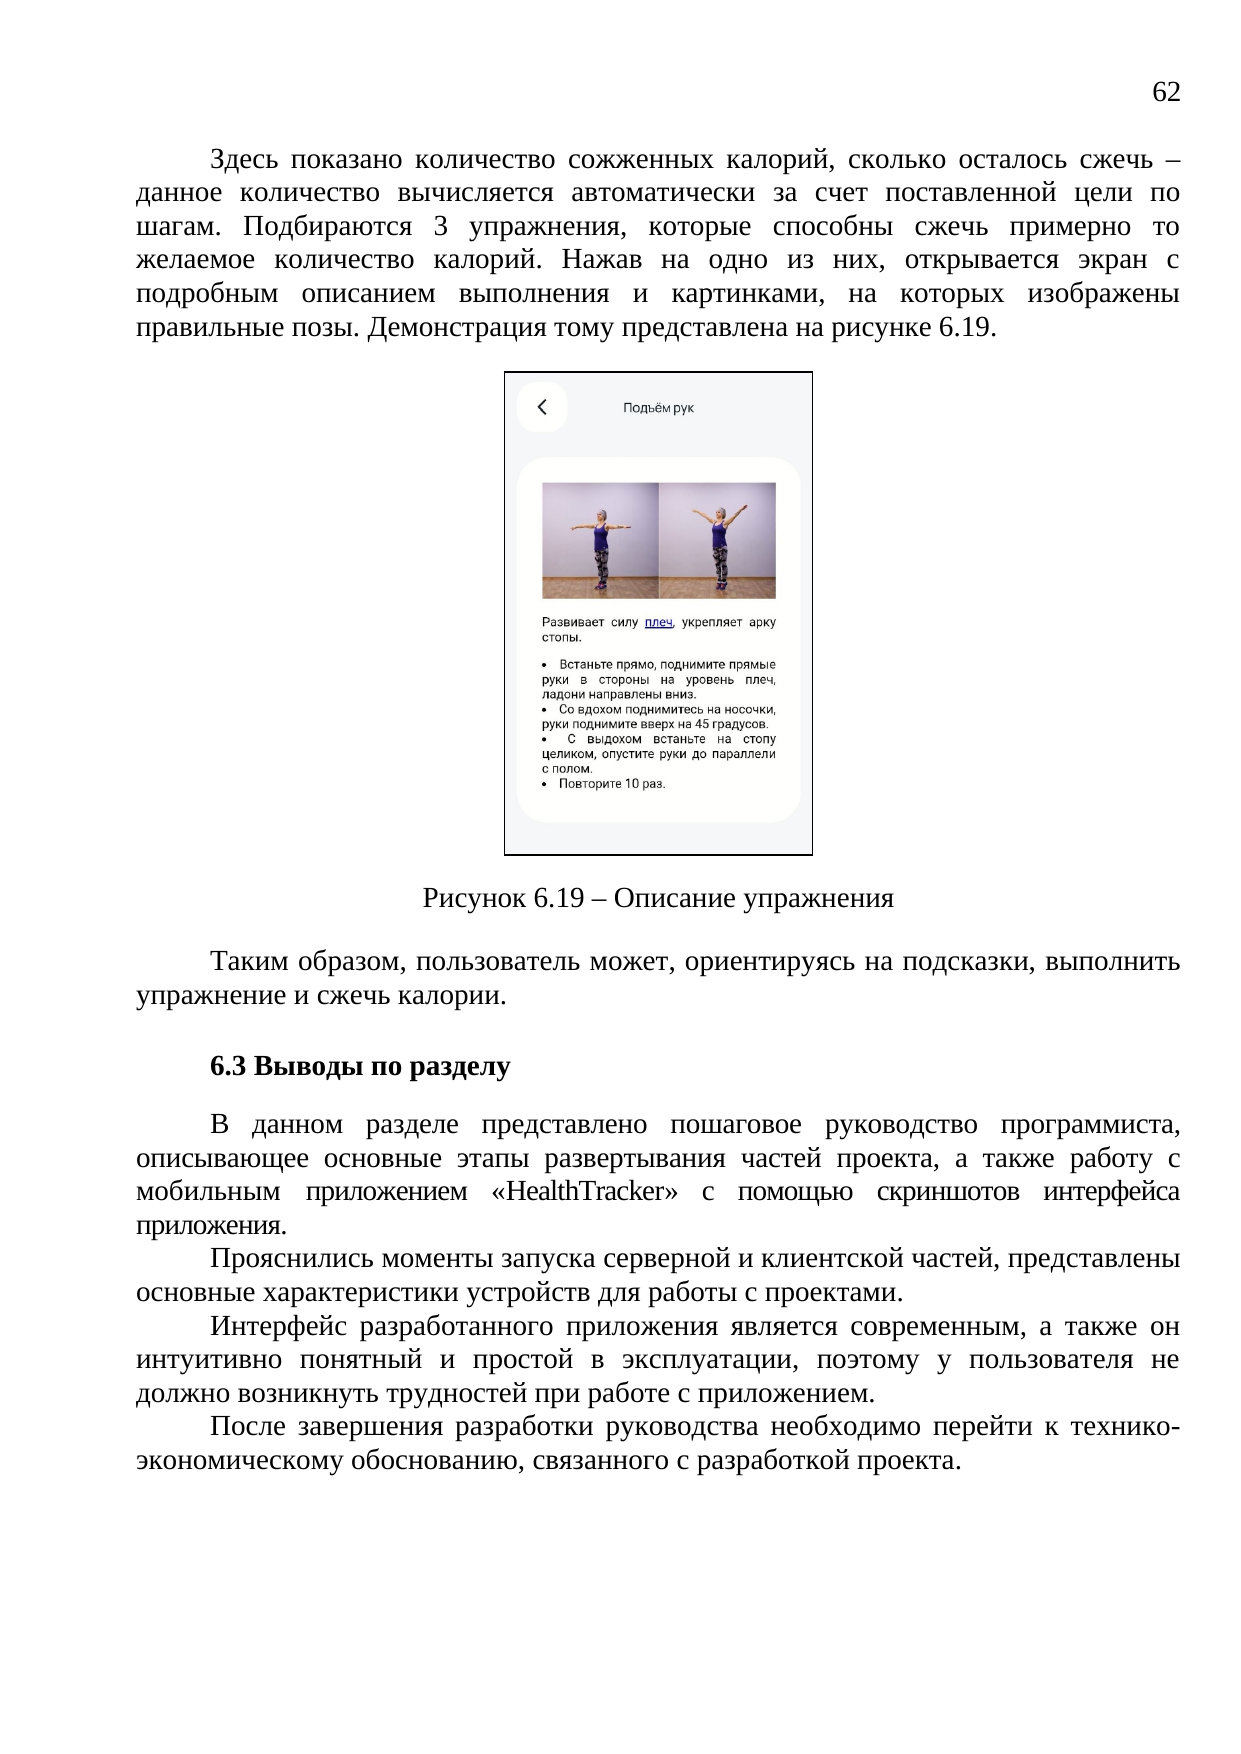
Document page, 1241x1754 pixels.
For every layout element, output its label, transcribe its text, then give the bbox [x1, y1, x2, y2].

list 6.3 Выводы по разделу [136, 1048, 1181, 1081]
text После завершения разработки руководства необходимо перейти к технико-экономическому обоснованию, связанного с разработкой проекта. [136, 1408, 1181, 1475]
text Таким образом, пользователь может, ориентируясь на подсказки, выполнить упражнение и сжечь калории. [136, 943, 1181, 1010]
text Рисунок 6.19 – Описание упражнения [136, 881, 1181, 914]
text Интерфейс разработанного приложения является современным, а также он интуитивно понятный и простой в эксплуатации, поэтому у пользователя не должно возникнуть трудностей при работе с приложением. [136, 1308, 1181, 1408]
picture [505, 373, 812, 854]
text В данном разделе представлено пошаговое руководство программиста, описывающее основные этапы развертывания частей проекта, а также работу с мобильным приложением «HealthTracker» с помощью скриншотов интерфейса приложения. [136, 1106, 1181, 1241]
text Прояснились моменты запуска серверной и клиентской частей, представлены основные характеристики устройств для работы с проектами. [136, 1241, 1181, 1308]
text Здесь показано количество сожженных калорий, сколько осталось сжечь – данное количество вычисляется автоматически за счет поставленной цели по шагам. Подбираются 3 упражнения, которые способны сжечь примерно то желаемое количество калорий. Нажав на одно из них, открывается экран с подробным описанием выполнения и картинками, на которых изображены правильные позы. Демонстрация тому представлена на рисунке 6.19. [136, 141, 1181, 342]
